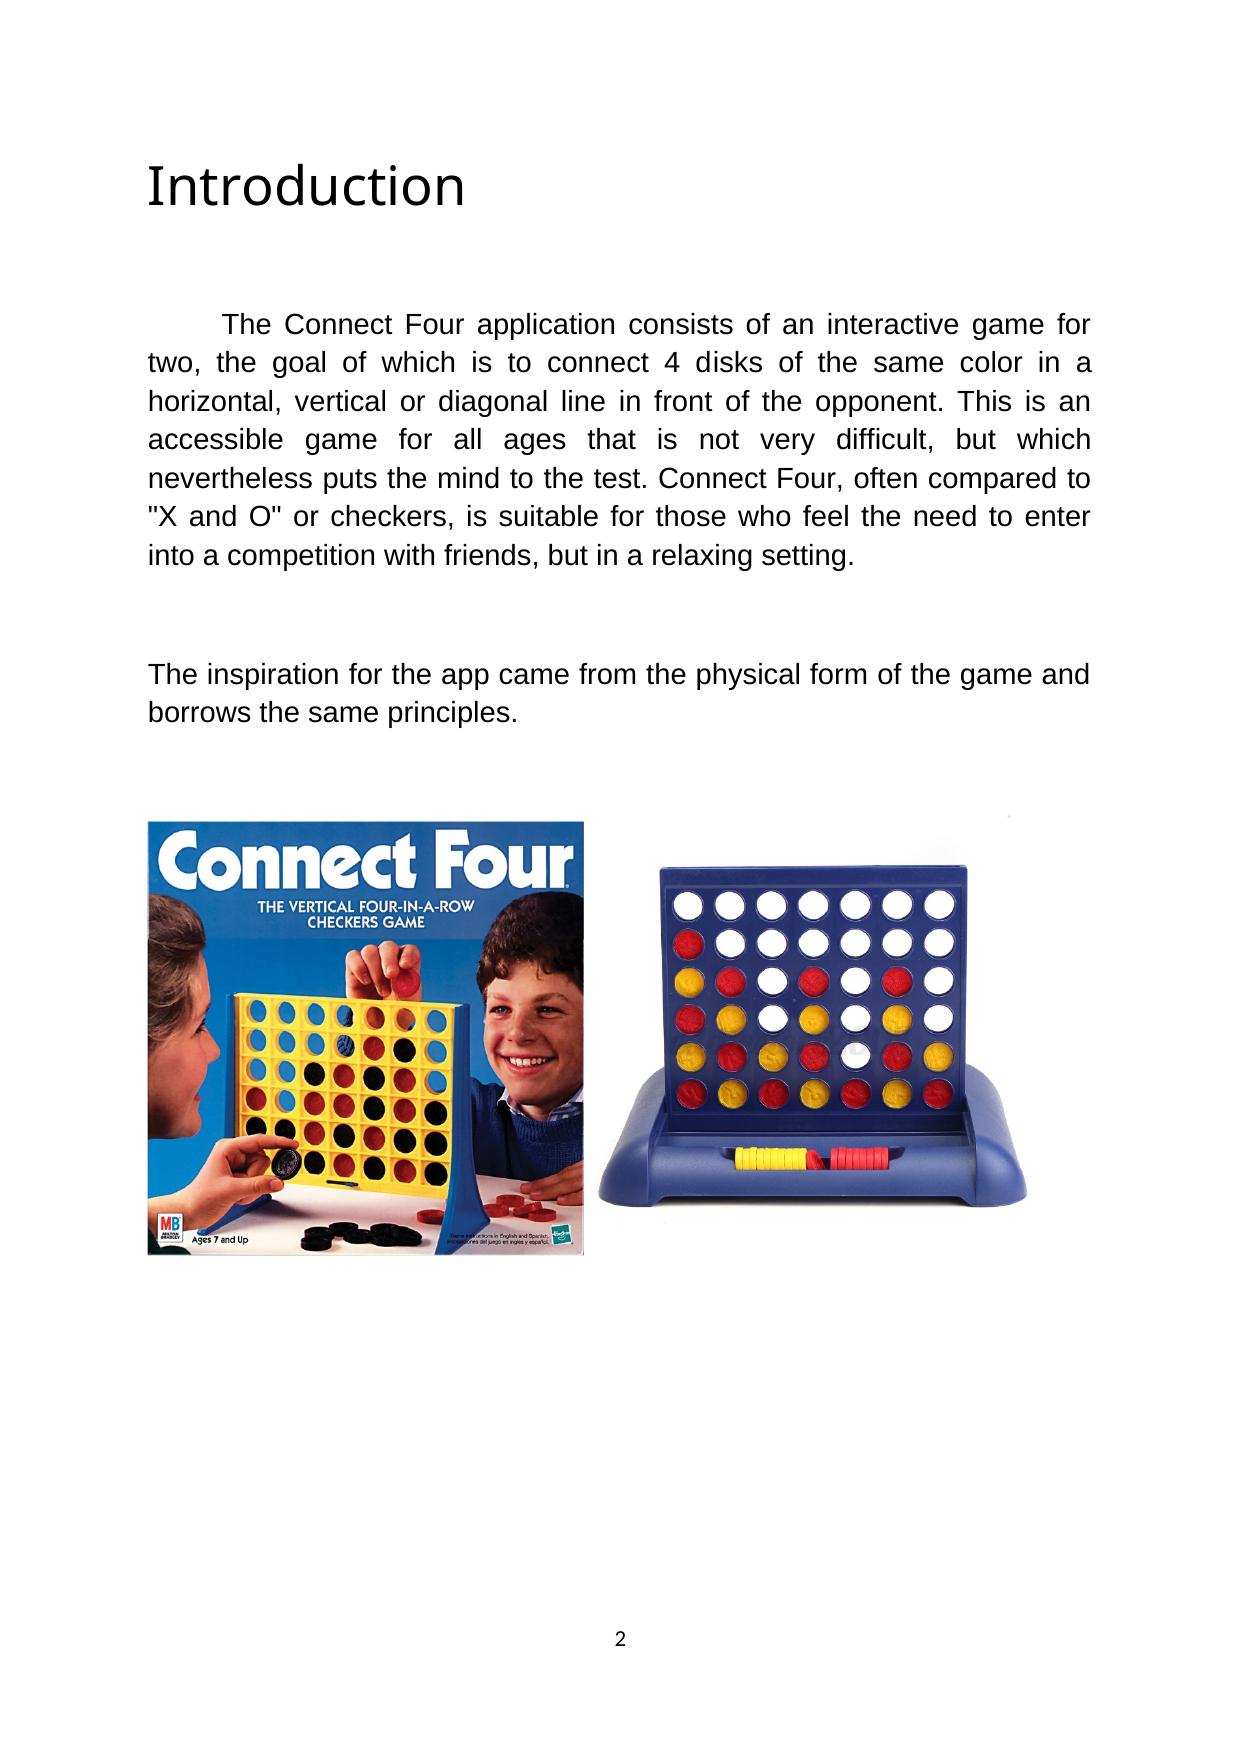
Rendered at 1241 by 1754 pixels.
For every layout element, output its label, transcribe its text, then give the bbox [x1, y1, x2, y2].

text Introduction [148, 148, 1093, 221]
picture [592, 813, 1035, 1257]
text The Connect Four application consists of an interactive game for two, the goal of which is to connect 4 disks of the same color in a horizontal, vertical or diagonal line in front of the opponent. This is an accessible game for all ages that is not very difficult, but which nevertheless puts the mind to the test. Connect Four, often compared to "X and O" or checkers, is suitable for those who feel the need to enter into a competition with friends, but in a relaxing setting. [148, 307, 1093, 571]
picture [147, 820, 584, 1257]
text The inspiration for the app came from the physical form of the game and borrows the same principles. [148, 657, 1093, 729]
picture [198, 1138, 205, 1149]
